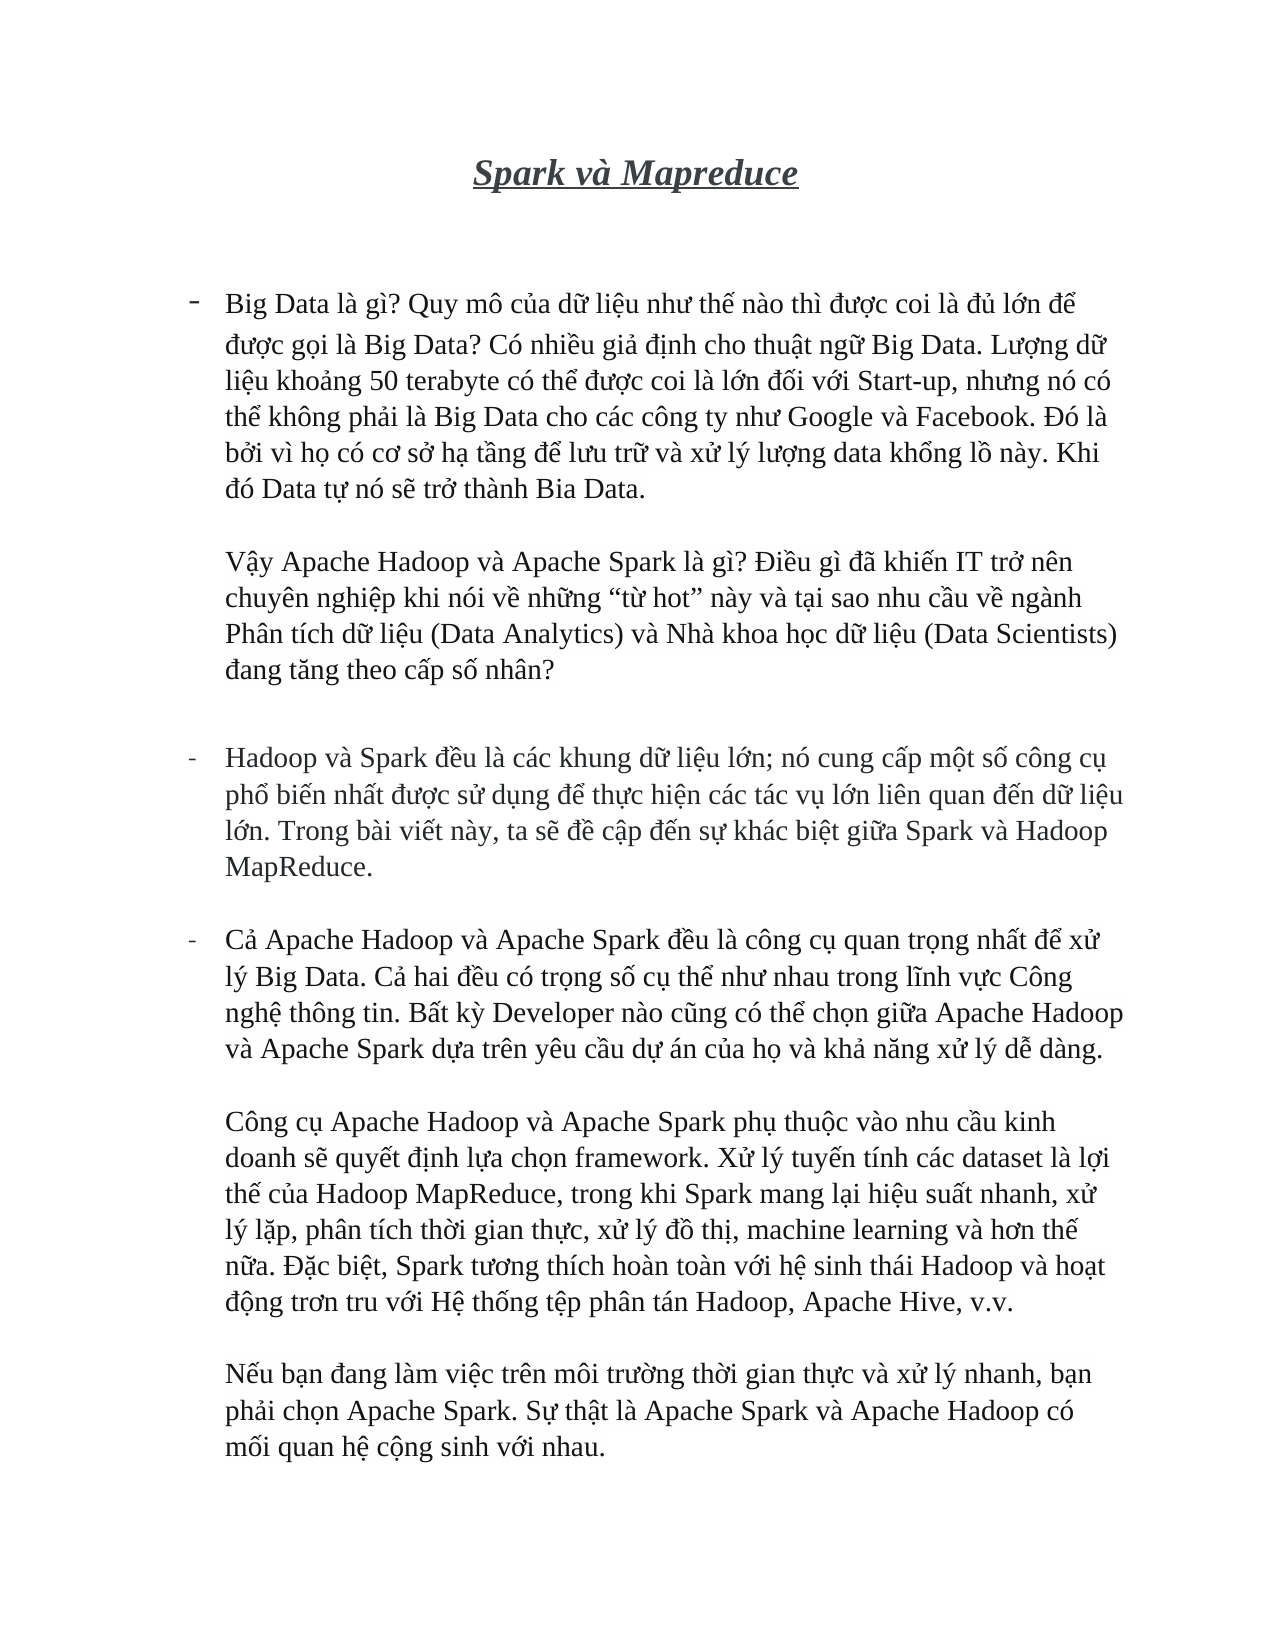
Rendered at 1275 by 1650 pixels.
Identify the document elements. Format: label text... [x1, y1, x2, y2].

text Spark và Mapreduce [150, 150, 1125, 193]
list Big Data là gì? Quy mô của dữ liệu như thế nào thì được coi là đủ lớn để được gọi là Big Data? Có nhiều giả định cho thuật ngữ Big Data. Lượng dữ liệu khoảng 50 terabyte có thể được coi là lớn đối với Start-up, nhưng nó có thể không phải là Big Data cho các công ty như Google và Facebook. Đó là bởi vì họ có cơ sở hạ tầng để lưu trữ và xử lý lượng data khổng lồ này. Khi đó Data tự nó sẽ trở thành Bia Data. Vậy Apache Hadoop và Apache Spark là gì? Điều gì đã khiến IT trở nên chuyên nghiệp khi nói về những “từ hot” này và tại sao nhu cầu về ngành Phân tích dữ liệu (Data Analytics) và Nhà khoa học dữ liệu (Data Scientists) đang tăng theo cấp số nhân? [187, 276, 1125, 686]
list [187, 922, 1125, 1499]
list Hadoop và Spark đều là các khung dữ liệu lớn; nó cung cấp một số công cụ phổ biến nhất được sử dụng để thực hiện các tác vụ lớn liên quan đến dữ liệu lớn. Trong bài viết này, ta sẽ đề cập đến sự khác biệt giữa Spark và Hadoop MapReduce. [187, 740, 1125, 883]
